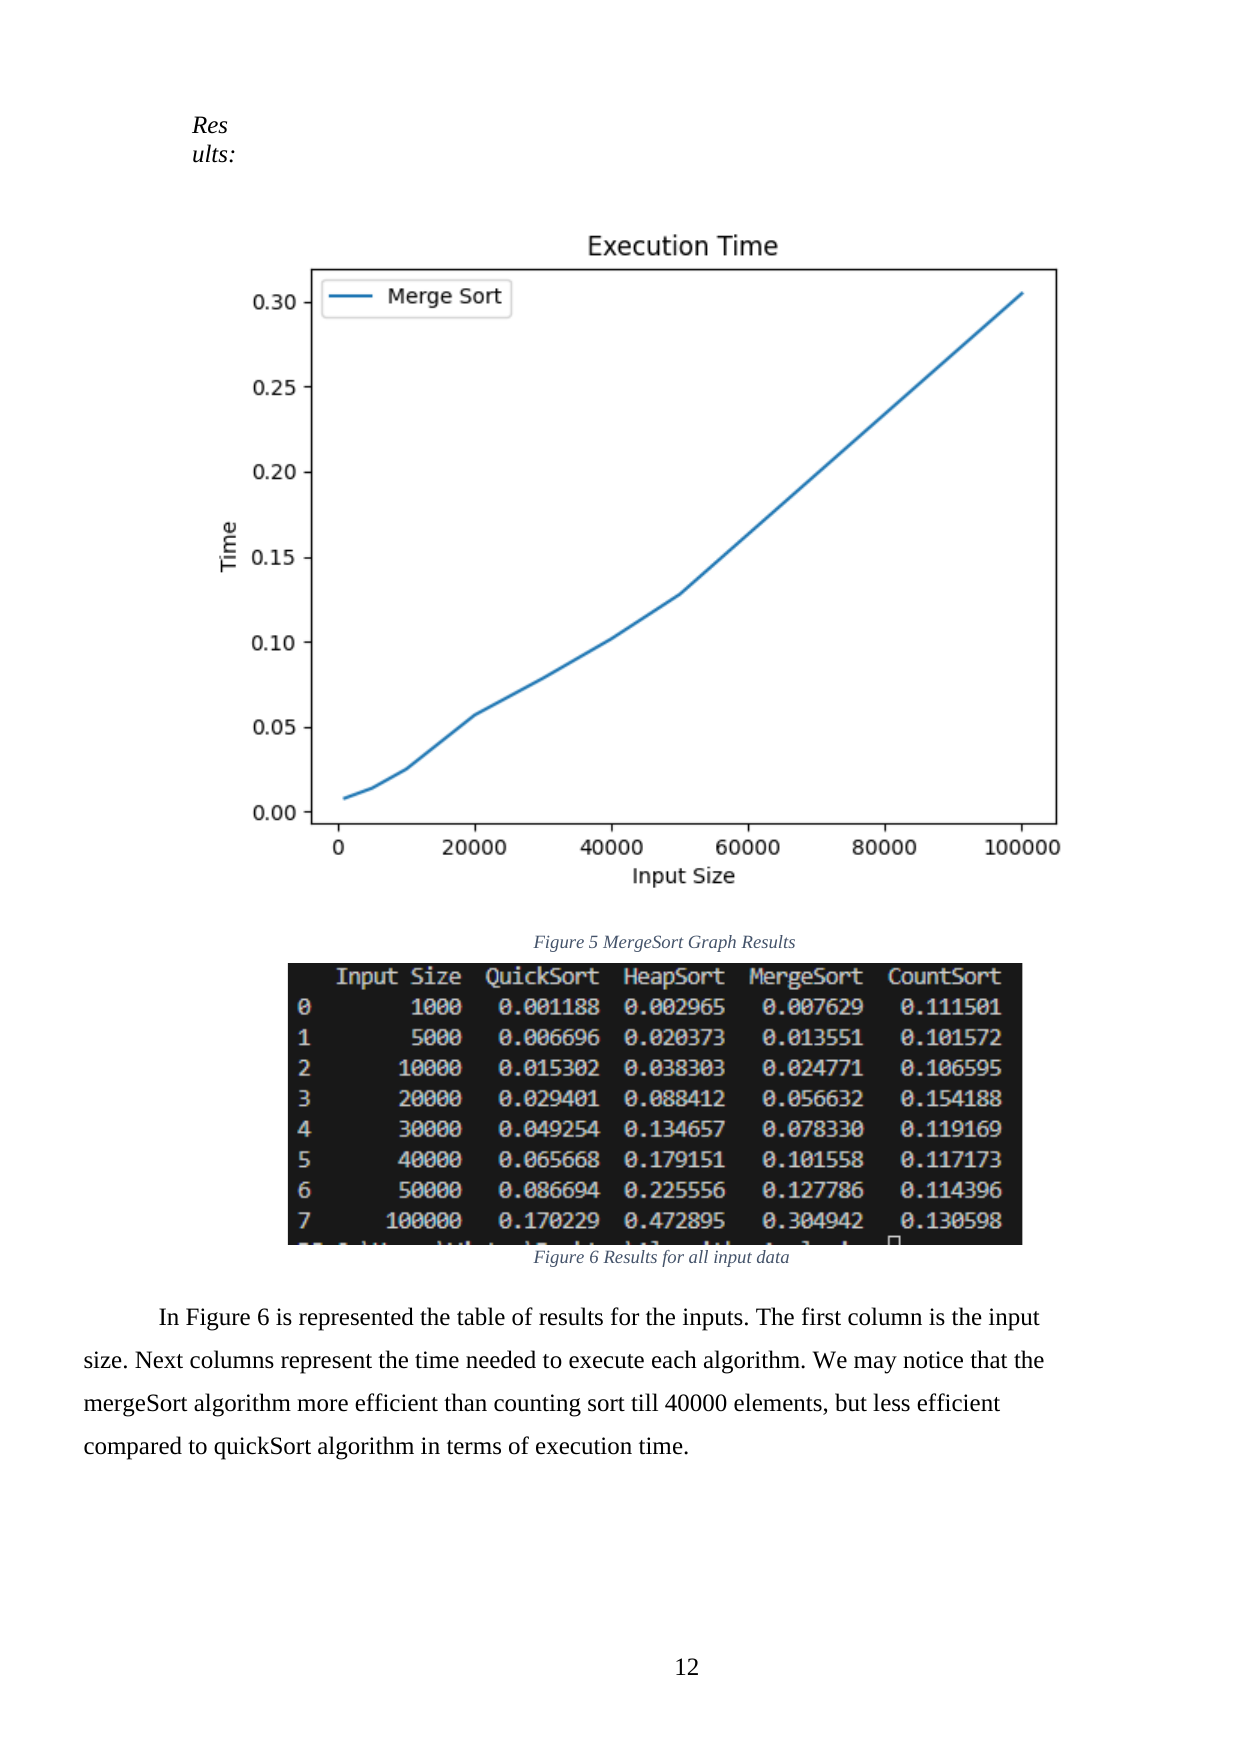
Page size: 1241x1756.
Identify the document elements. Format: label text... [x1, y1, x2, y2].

text Figure 6 Results for all input data [514, 1246, 1077, 1267]
text Results: [192, 110, 241, 168]
picture [191, 182, 1152, 903]
text In Figure 6 is represented the table of results for the inputs. The first column is the input size. Next columns represent the time needed to execute each algorithm. We may notice that the mergeSort algorithm more efficient than counting sort till 40000 elements, but less efficient compared to quickSort algorithm in terms of execution time. [83, 1302, 1077, 1460]
picture [287, 963, 1023, 1245]
text Figure 5 MergeSort Graph Results [458, 931, 1077, 953]
